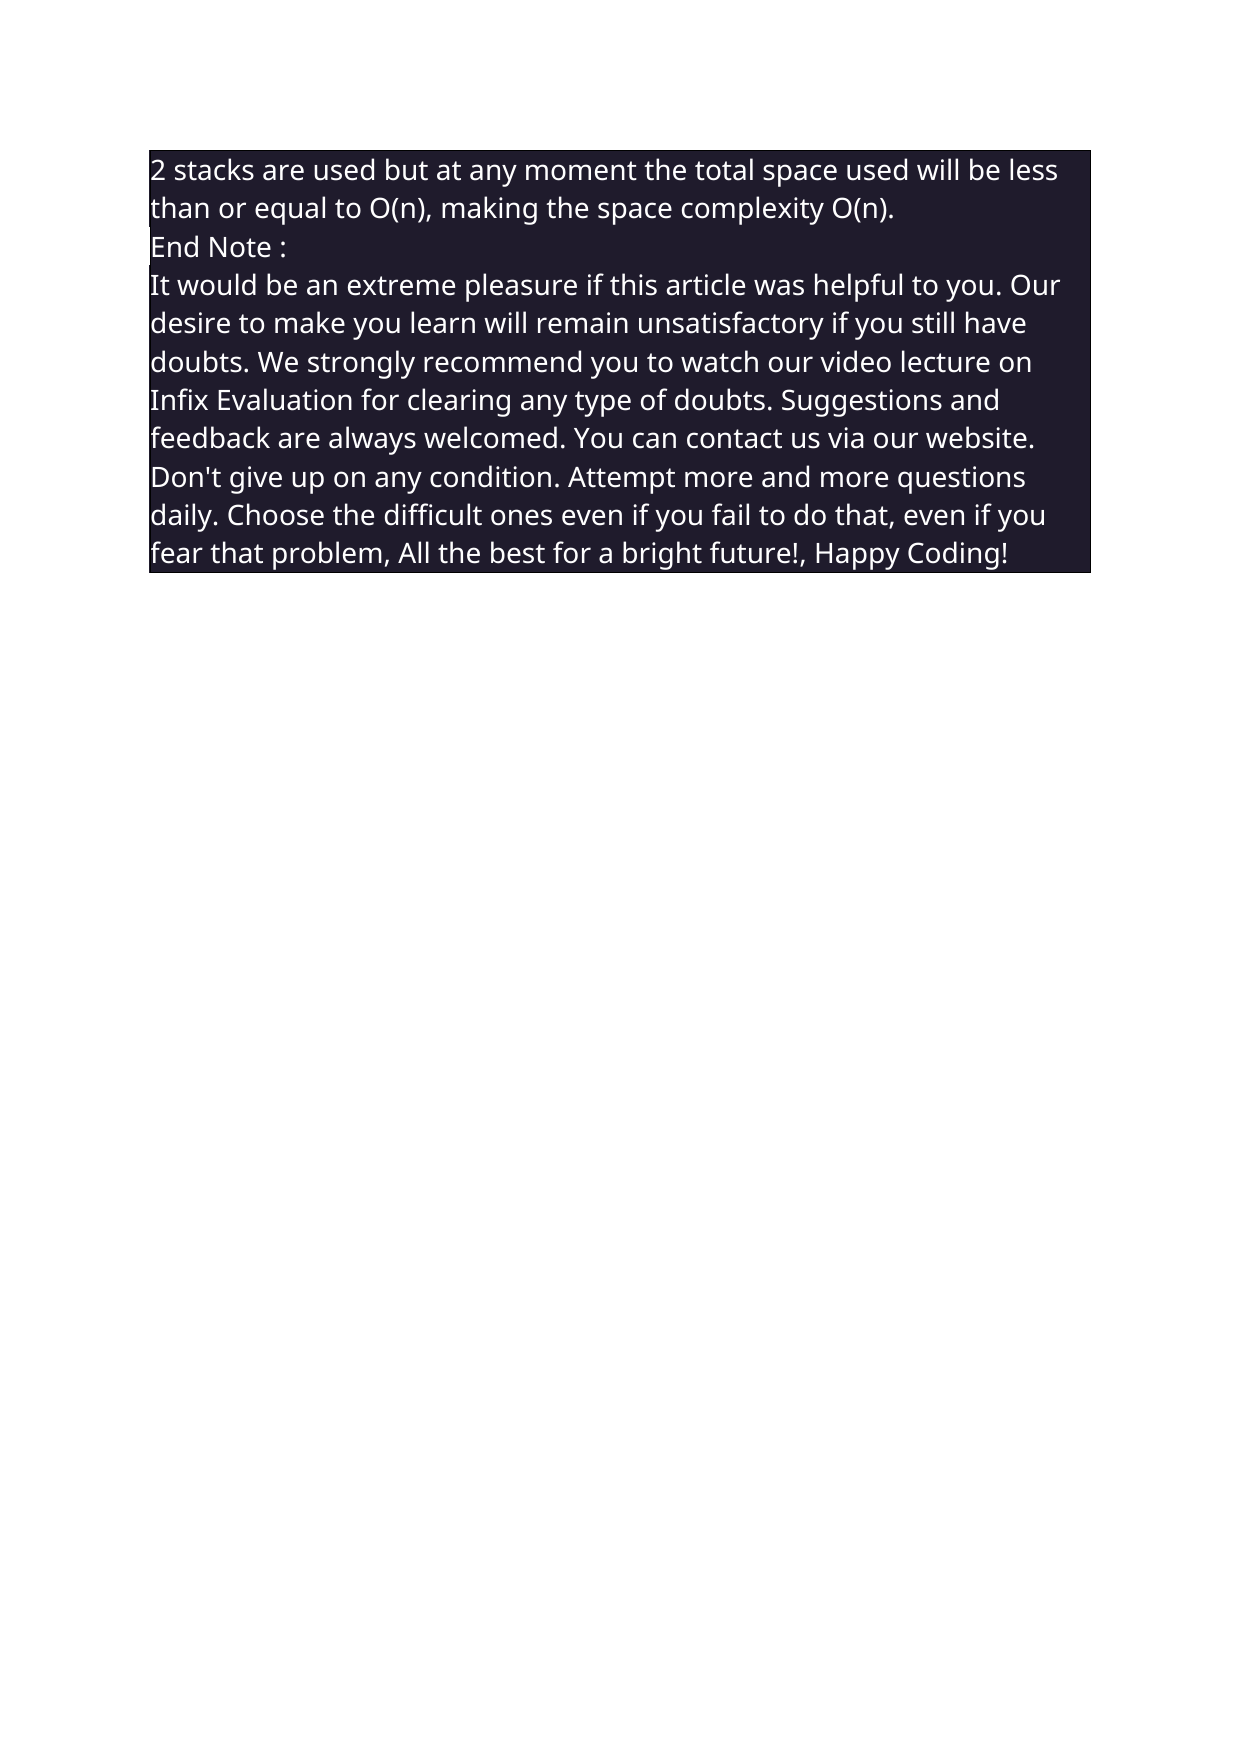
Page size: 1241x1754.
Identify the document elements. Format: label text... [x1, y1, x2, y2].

text End Note : [151, 227, 1090, 265]
text 2 stacks are used but at any moment the total space used will be less than or equal to O(n), making the space complexity O(n). [151, 151, 1090, 227]
text It would be an extreme pleasure if this article was helpful to you. Our desire to make you learn will remain unsatisfactory if you still have doubts. We strongly recommend you to watch our video lecture on Infix Evaluation for clearing any type of doubts. Suggestions and feedback are always welcomed. You can contact us via our website. Don't give up on any condition. Attempt more and more questions daily. Choose the difficult ones even if you fail to do that, even if you fear that problem, All the best for a bright future!, Happy Coding! [151, 265, 1090, 572]
